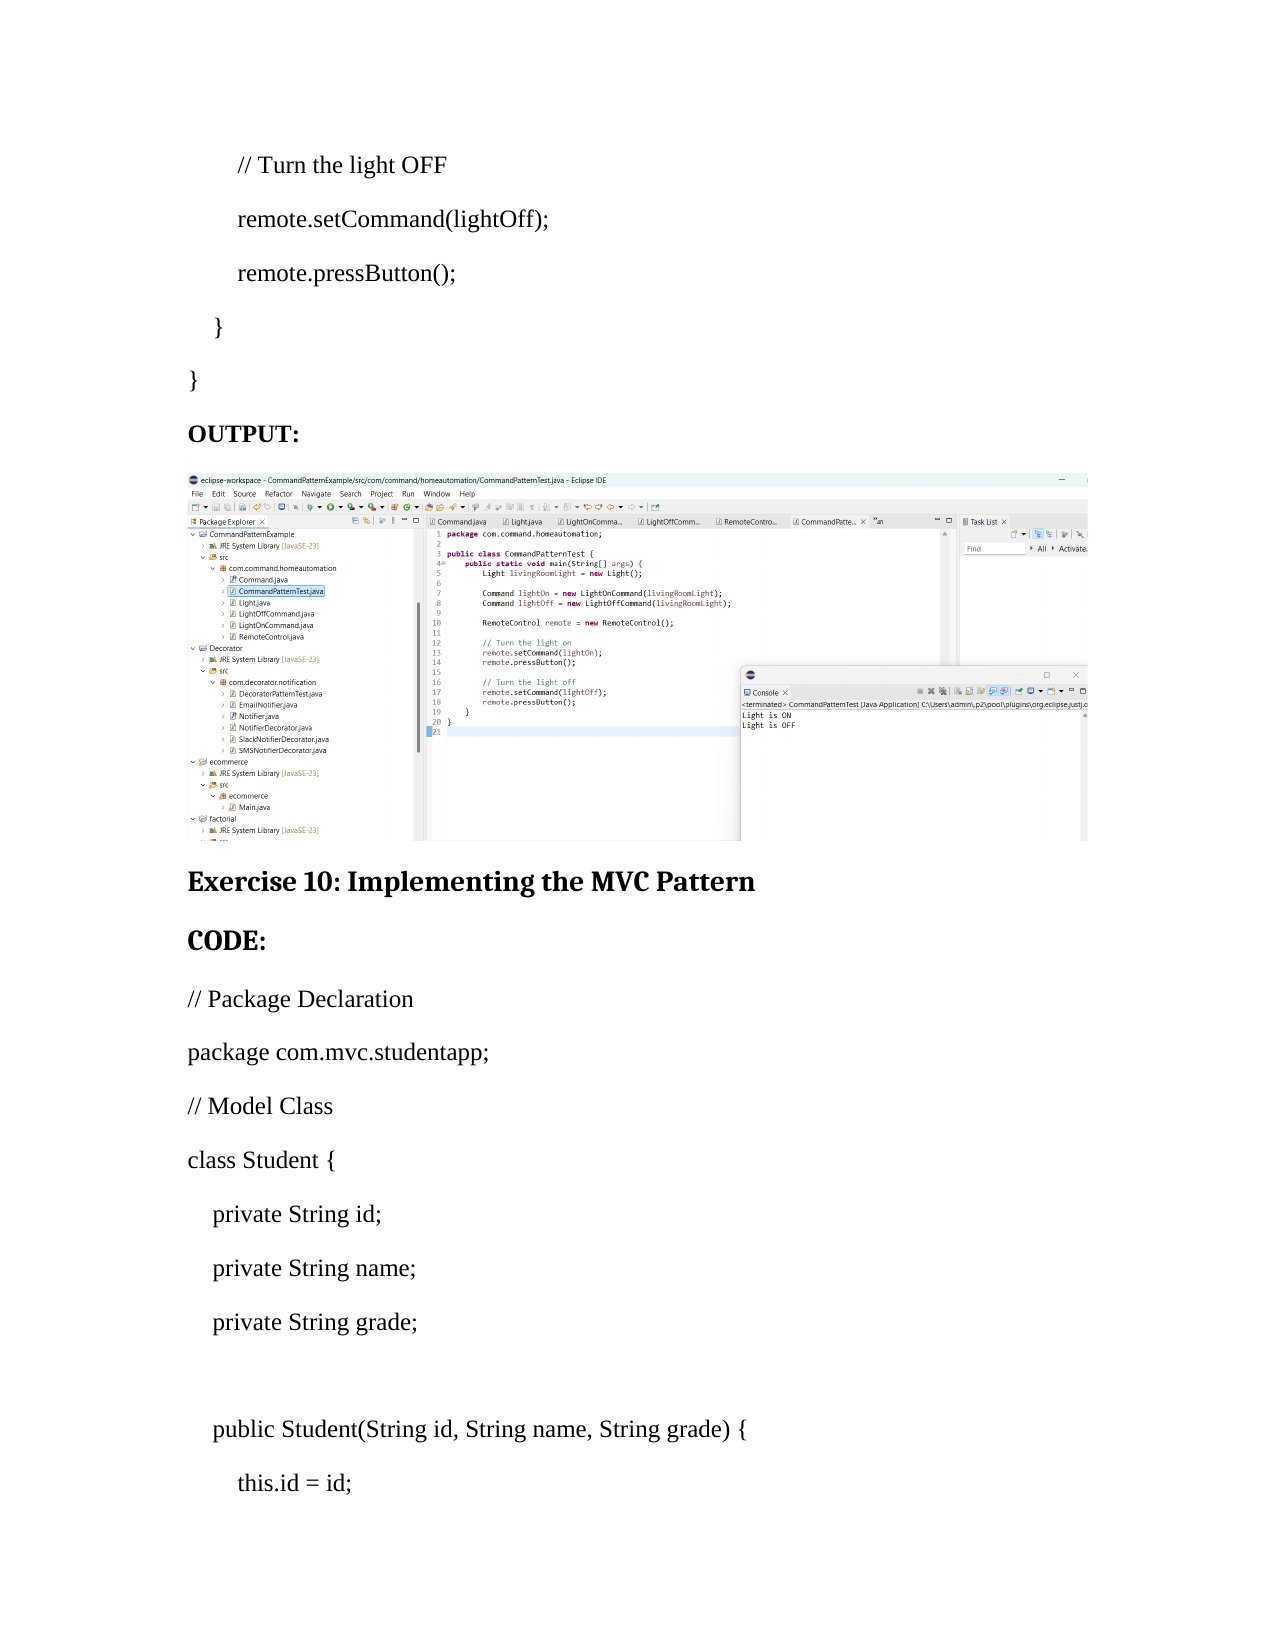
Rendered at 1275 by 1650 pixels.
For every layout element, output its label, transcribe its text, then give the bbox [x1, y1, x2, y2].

text private String grade; [187, 1307, 1087, 1336]
text this.id = id; [187, 1468, 1087, 1497]
text remote.pressButton(); [187, 258, 1087, 286]
text } [187, 365, 1087, 394]
text OUTPUT: [187, 419, 1087, 448]
text CODE: [187, 924, 1087, 958]
text remote.setCommand(lightOff); [187, 204, 1087, 233]
text Exercise 10: Implementing the MVC Pattern [187, 865, 1087, 898]
text } [187, 312, 1087, 340]
text class Student { [187, 1145, 1087, 1174]
text private String name; [187, 1253, 1087, 1282]
text package com.mvc.studentapp; [187, 1037, 1087, 1066]
picture [187, 473, 1088, 841]
text // Package Declaration [187, 984, 1087, 1012]
text private String id; [187, 1199, 1087, 1228]
text // Model Class [187, 1091, 1087, 1120]
text // Turn the light OFF [187, 150, 1087, 179]
text public Student(String id, String name, String grade) { [187, 1414, 1087, 1443]
